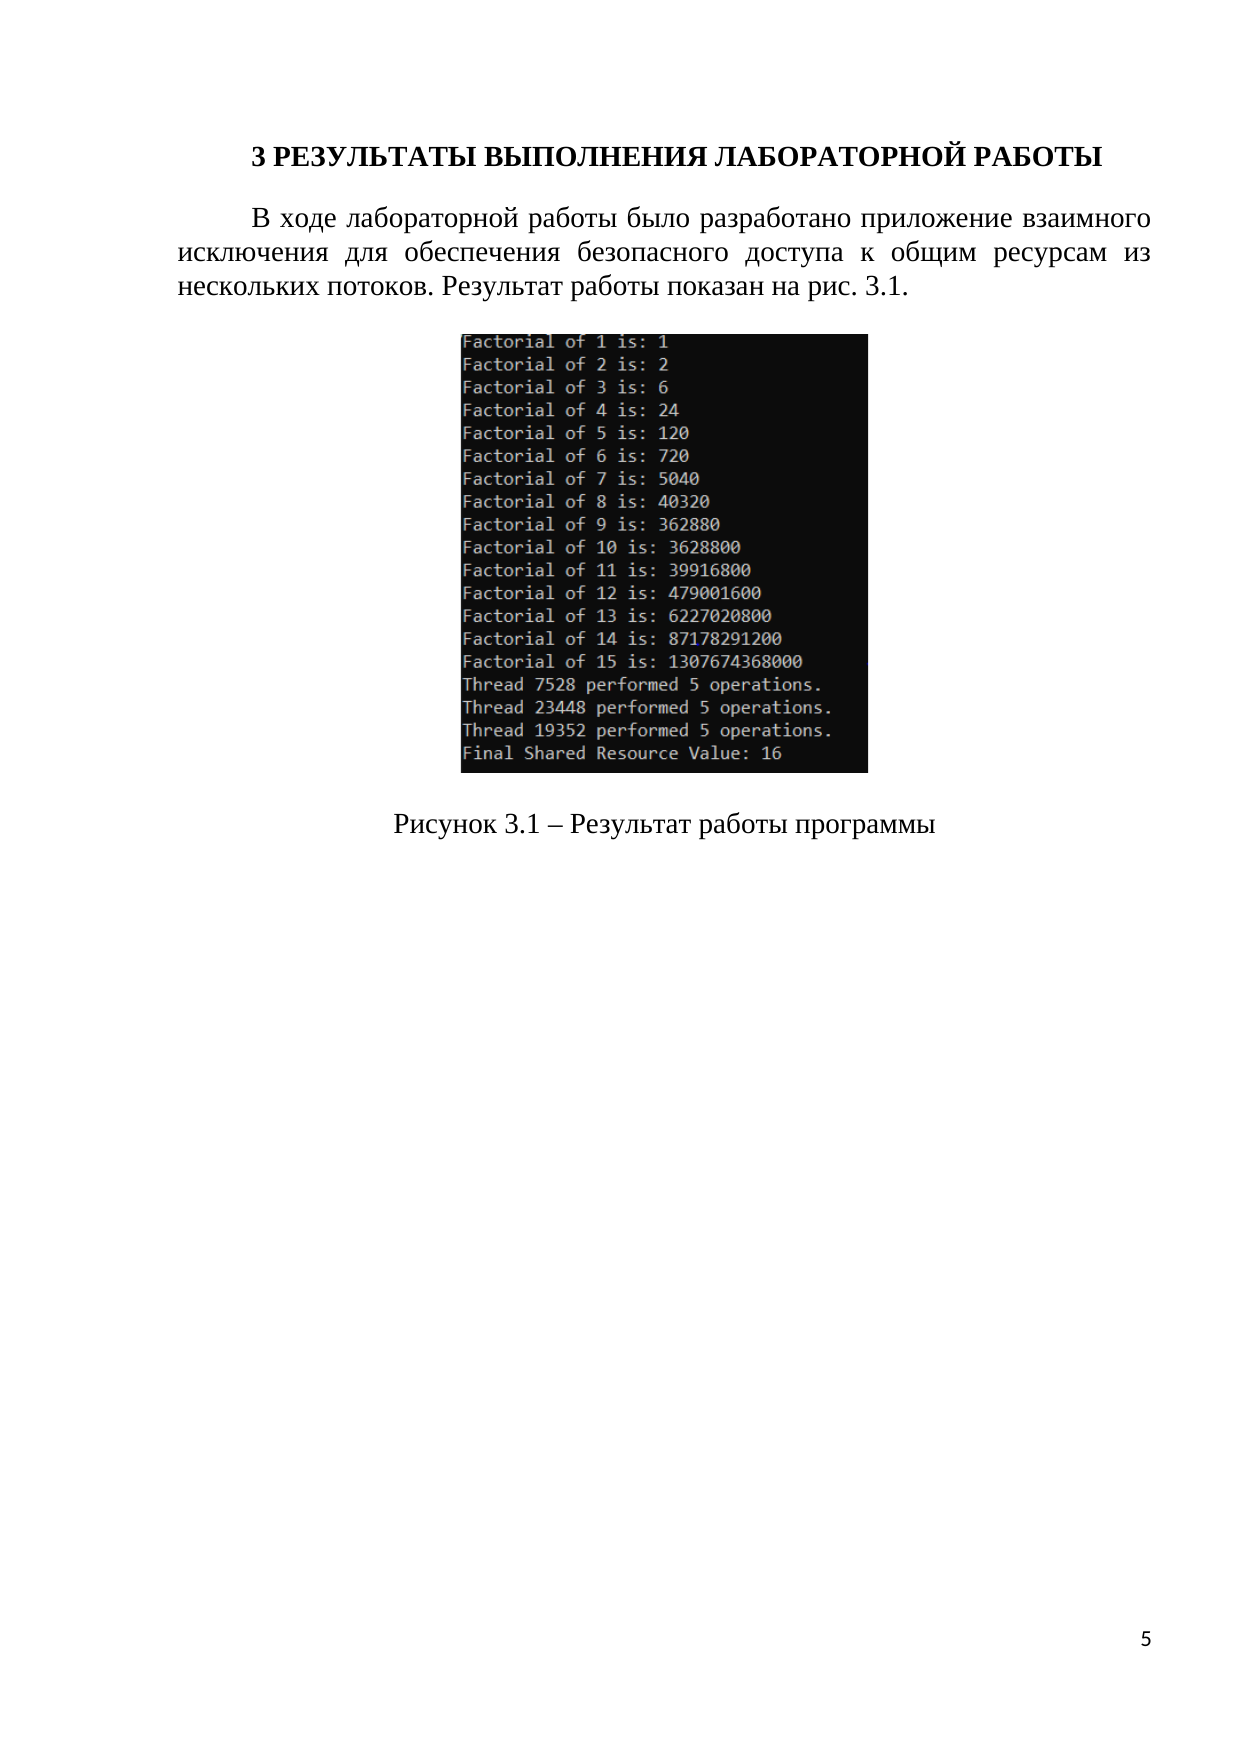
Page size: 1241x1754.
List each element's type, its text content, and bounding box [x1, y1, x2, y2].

subtitle 3 РЕЗУЛЬТАТЫ ВЫПОЛНЕНИЯ ЛАБОРАТОРНОЙ РАБОТЫ [177, 139, 1152, 172]
text В ходе лабораторной работы было разработано приложение взаимного исключения для обеспечения безопасного доступа к общим ресурсам из нескольких потоков. Результат работы показан на рис. 3.1. [177, 201, 1152, 301]
text Рисунок 3.1 – Результат работы программы [177, 806, 1152, 840]
picture [460, 334, 869, 773]
